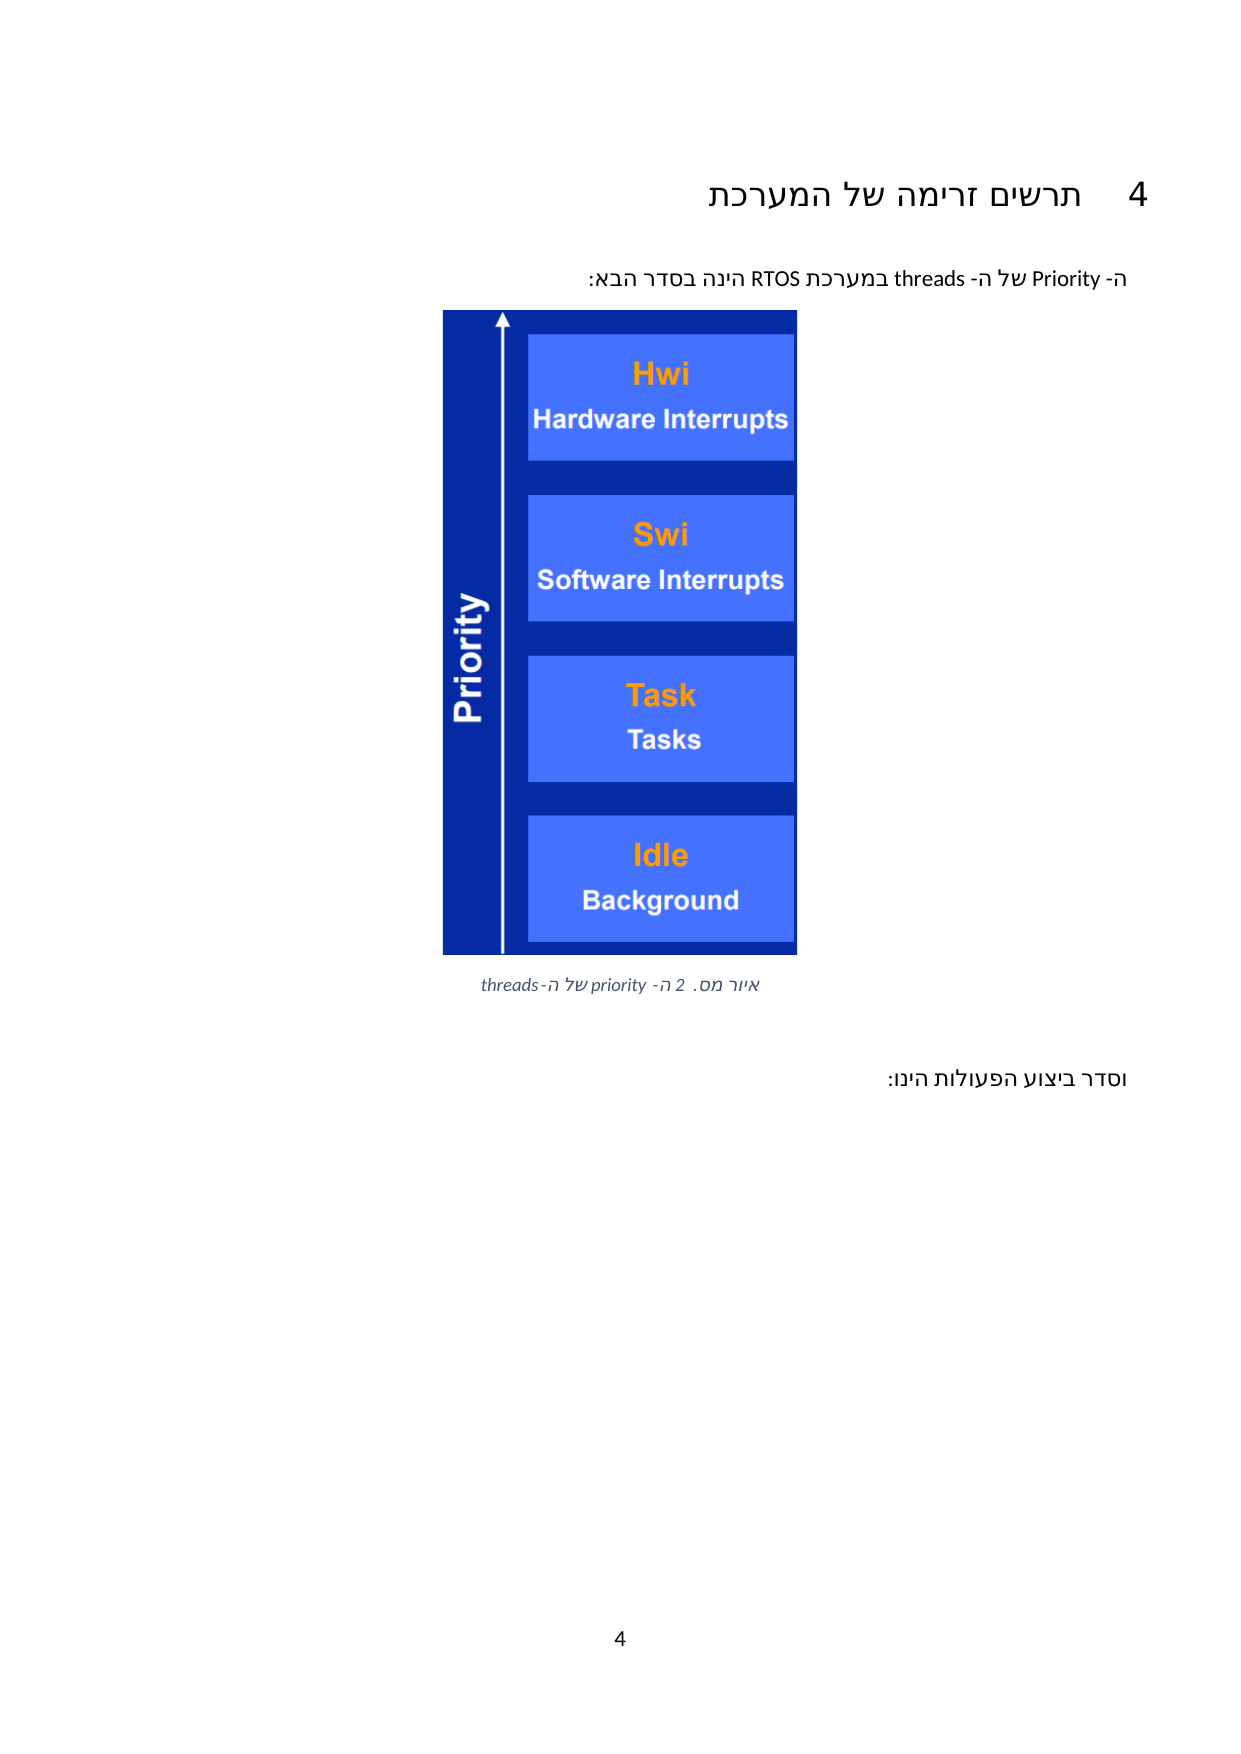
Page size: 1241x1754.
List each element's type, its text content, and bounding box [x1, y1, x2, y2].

text וסדר ביצוע הפעולות הינו: [112, 1064, 1128, 1092]
text ה- Priority של ה- threads במערכת RTOS הינה בסדר הבא: [112, 264, 1128, 292]
text איור מס. 2 ה- priority של ה-threads [112, 973, 1128, 996]
picture [442, 310, 798, 955]
subtitle תרשים זרימה של המערכת [112, 175, 1128, 214]
